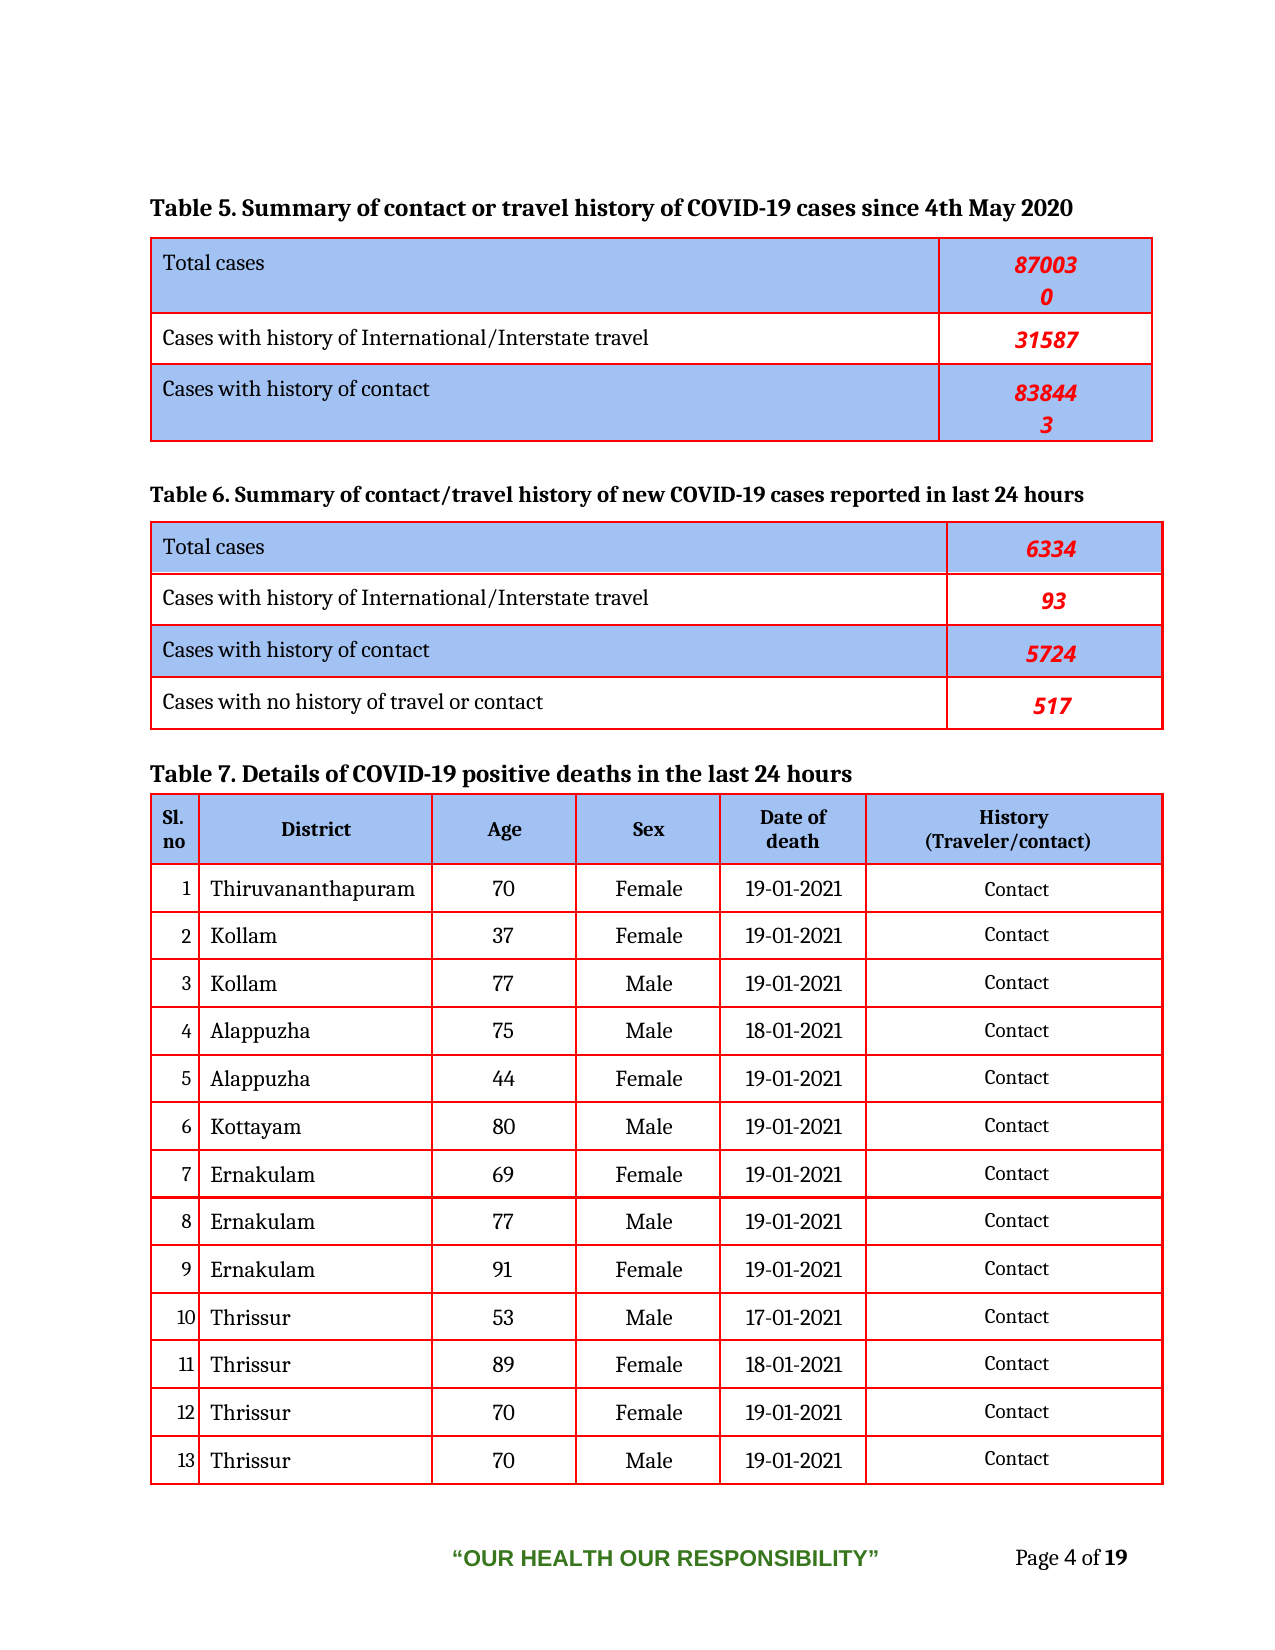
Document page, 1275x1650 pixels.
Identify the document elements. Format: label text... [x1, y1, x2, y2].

table_cell Contact [867, 1246, 1161, 1292]
table_cell 77 [433, 1199, 575, 1244]
table_cell Contact [867, 913, 1161, 958]
table_cell Cases with history of contact [152, 626, 946, 676]
table_cell 6 [152, 1103, 198, 1149]
table_header Total cases [152, 239, 938, 312]
table_cell Thrissur [200, 1294, 431, 1339]
table_cell Cases with history of International/Interstate travel [152, 314, 938, 363]
table_cell Thrissur [200, 1389, 431, 1435]
table_cell Contact [867, 1056, 1161, 1101]
table_cell Thrissur [200, 1341, 431, 1387]
table_cell 18-01-2021 [721, 1341, 865, 1387]
table_cell Female [577, 1056, 719, 1101]
table_cell 19-01-2021 [721, 1437, 865, 1482]
table_cell Male [577, 960, 719, 1006]
table_cell Ernakulam [200, 1151, 431, 1196]
table_cell 2 [152, 913, 198, 958]
table_cell Contact [867, 865, 1161, 911]
table_cell 19-01-2021 [721, 1246, 865, 1292]
table_cell 77 [433, 960, 575, 1006]
table_cell Female [577, 865, 719, 911]
table_cell Contact [867, 1008, 1161, 1054]
table_cell Female [577, 1151, 719, 1196]
table_cell 91 [433, 1246, 575, 1292]
table_cell Female [577, 1246, 719, 1292]
table_header Sl. no [152, 795, 198, 863]
table_cell 89 [433, 1341, 575, 1387]
table_cell Female [577, 1341, 719, 1387]
table_cell 19-01-2021 [721, 865, 865, 911]
text Table 5. Summary of contact or travel history of COVID-19 cases since 4th May 2020 [150, 193, 1252, 222]
table_cell Cases with history of International/Interstate travel [152, 575, 946, 624]
table_header 6334 [948, 523, 1161, 572]
table_cell 5724 [948, 626, 1161, 676]
text Table 6. Summary of contact/travel history of new COVID-19 cases reported in last 24 hours [150, 481, 1252, 508]
table_cell 70 [433, 1437, 575, 1482]
table_header Date of death [721, 795, 865, 863]
table_header 870030 [940, 239, 1151, 312]
table_cell 13 [152, 1437, 198, 1482]
table_cell 4 [152, 1008, 198, 1054]
text Table 7. Details of COVID-19 positive deaths in the last 24 hours [150, 760, 1252, 789]
table_cell Contact [867, 1341, 1161, 1387]
table_cell Ernakulam [200, 1246, 431, 1292]
table_cell 19-01-2021 [721, 913, 865, 958]
table_cell 12 [152, 1389, 198, 1435]
table_cell Thiruvananthapuram [200, 865, 431, 911]
table_cell Male [577, 1437, 719, 1482]
table_cell 19-01-2021 [721, 1199, 865, 1244]
table_cell Male [577, 1103, 719, 1149]
table_cell 37 [433, 913, 575, 958]
table_header Total cases [152, 523, 946, 572]
table_cell Cases with no history of travel or contact [152, 678, 946, 728]
table_cell Contact [867, 1389, 1161, 1435]
table_cell Alappuzha [200, 1008, 431, 1054]
table_cell Contact [867, 1199, 1161, 1244]
table_cell 75 [433, 1008, 575, 1054]
table_cell 3 [152, 960, 198, 1006]
table_cell 1 [152, 865, 198, 911]
table_cell Contact [867, 960, 1161, 1006]
table_header District [200, 795, 431, 863]
table_cell Female [577, 913, 719, 958]
table_cell Ernakulam [200, 1199, 431, 1244]
table_cell Contact [867, 1151, 1161, 1196]
table_cell 19-01-2021 [721, 1389, 865, 1435]
table_cell 7 [152, 1151, 198, 1196]
table_cell 19-01-2021 [721, 960, 865, 1006]
table_cell 517 [948, 678, 1161, 728]
table_cell Female [577, 1389, 719, 1435]
table_header Age [433, 795, 575, 863]
table_cell Kollam [200, 960, 431, 1006]
table_cell 53 [433, 1294, 575, 1339]
table_cell Kottayam [200, 1103, 431, 1149]
table_cell 19-01-2021 [721, 1056, 865, 1101]
table_cell 18-01-2021 [721, 1008, 865, 1054]
table_cell 5 [152, 1056, 198, 1101]
table_cell Alappuzha [200, 1056, 431, 1101]
table_header Sex [577, 795, 719, 863]
table_cell Cases with history of contact [152, 365, 938, 440]
table_cell 10 [152, 1294, 198, 1339]
table_cell Male [577, 1008, 719, 1054]
table_cell 70 [433, 865, 575, 911]
table_cell 17-01-2021 [721, 1294, 865, 1339]
table_cell 838443 [940, 365, 1151, 440]
table_cell 70 [433, 1389, 575, 1435]
table_cell 31587 [940, 314, 1151, 363]
table_header History (Traveler/contact) [867, 795, 1161, 863]
table_cell 11 [152, 1341, 198, 1387]
table_cell Kollam [200, 913, 431, 958]
table_cell 93 [948, 575, 1161, 624]
table_cell Male [577, 1199, 719, 1244]
table_cell Thrissur [200, 1437, 431, 1482]
table_cell 19-01-2021 [721, 1151, 865, 1196]
table_cell Contact [867, 1103, 1161, 1149]
table_cell 69 [433, 1151, 575, 1196]
table_cell 8 [152, 1199, 198, 1244]
table_cell Contact [867, 1294, 1161, 1339]
table_cell Male [577, 1294, 719, 1339]
table_cell 19-01-2021 [721, 1103, 865, 1149]
table_cell 44 [433, 1056, 575, 1101]
table_cell 9 [152, 1246, 198, 1292]
table_cell Contact [867, 1437, 1161, 1482]
table_cell 80 [433, 1103, 575, 1149]
